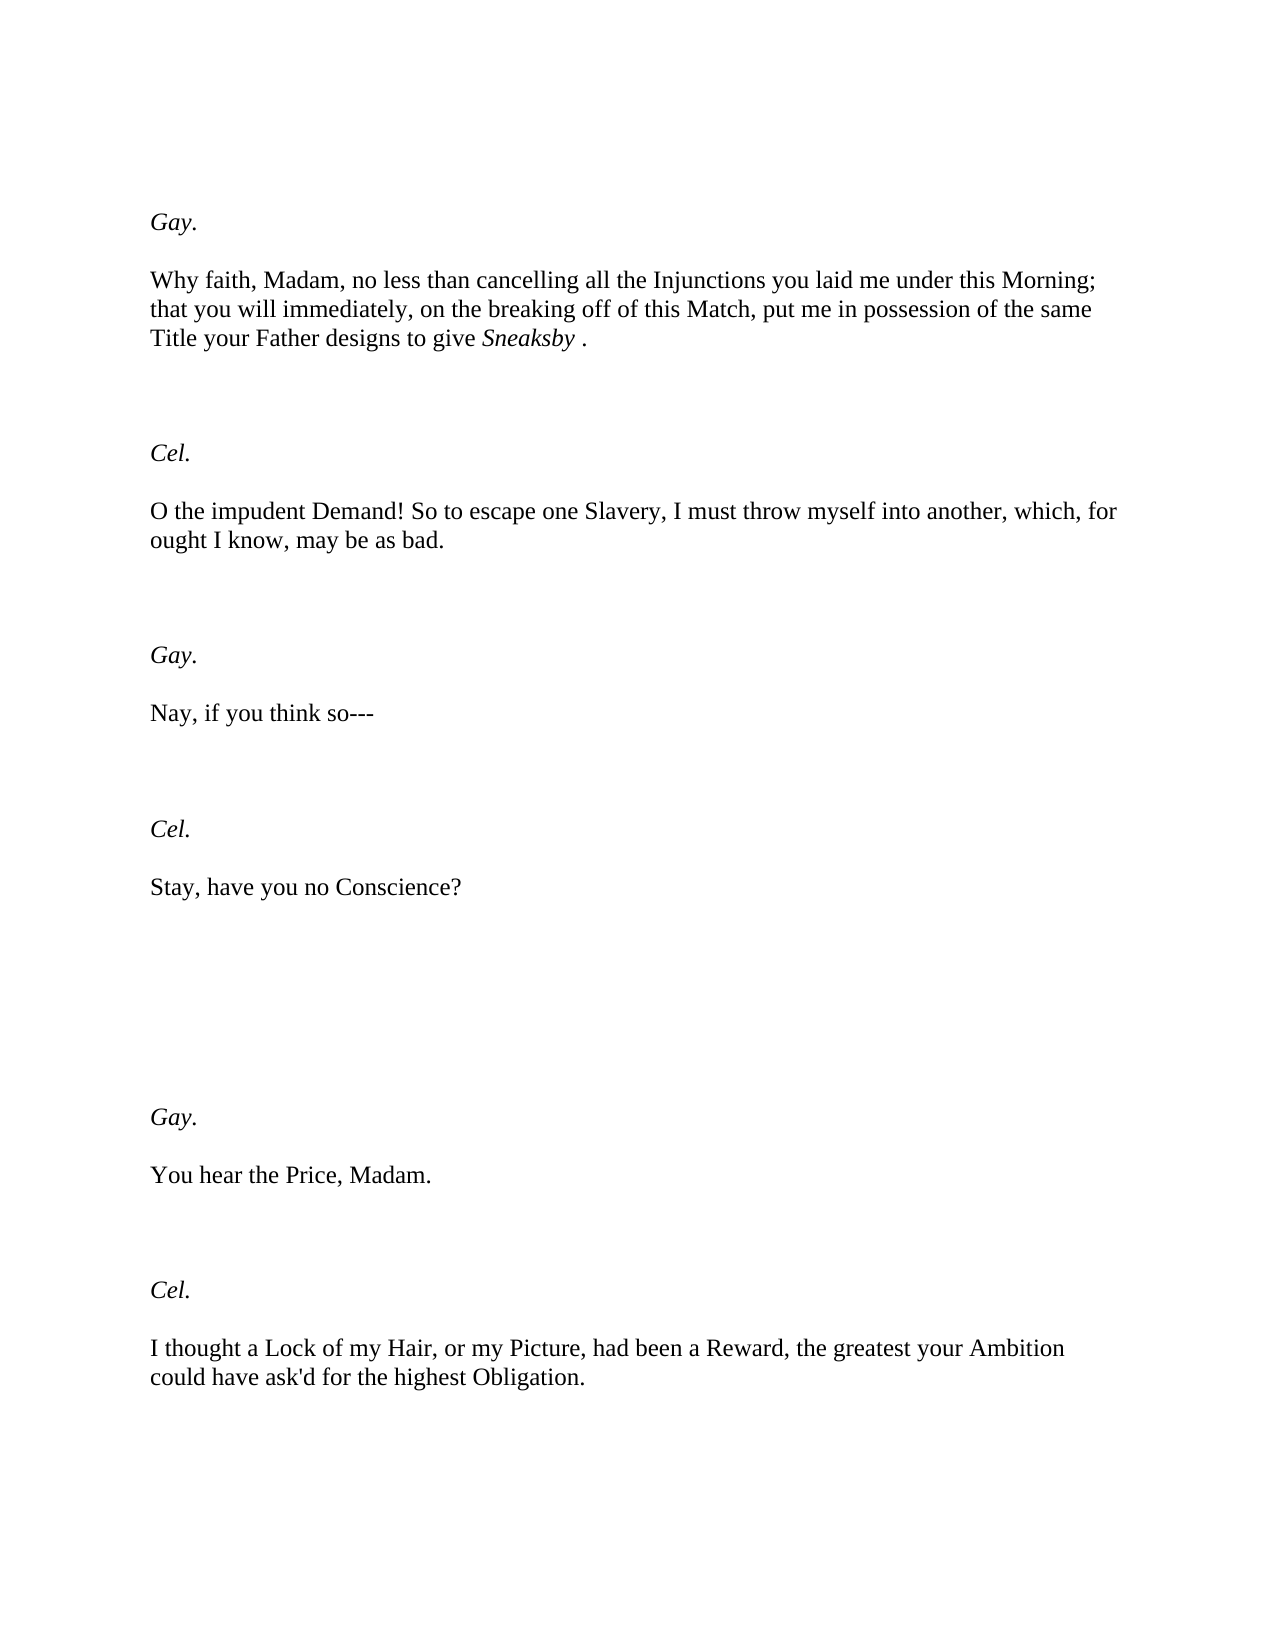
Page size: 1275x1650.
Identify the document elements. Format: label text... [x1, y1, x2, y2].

text O the impudent Demand! So to escape one Slavery, I must throw myself into another, which, for ought I know, may be as bad. [150, 496, 1125, 554]
text Gay. [150, 929, 1125, 1131]
text You hear the Price, Madam. [150, 1160, 1125, 1189]
text Cel. [150, 1218, 1125, 1304]
text Cel. [150, 381, 1125, 467]
text Why faith, Madam, no less than cancelling all the Injunctions you laid me under this Morning; that you will immediately, on the breaking off of this Match, put me in possession of the same Title your Father designs to give Sneaksby . [150, 265, 1125, 352]
text Gay. [150, 150, 1125, 236]
text Nay, if you think so--- [150, 698, 1125, 727]
text Stay, have you no Conscience? [150, 872, 1125, 900]
text I thought a Lock of my Hair, or my Picture, had been a Reward, the greatest your Ambition could have ask'd for the highest Obligation. [150, 1333, 1125, 1391]
text Gay. [150, 583, 1125, 669]
text Cel. [150, 756, 1125, 842]
